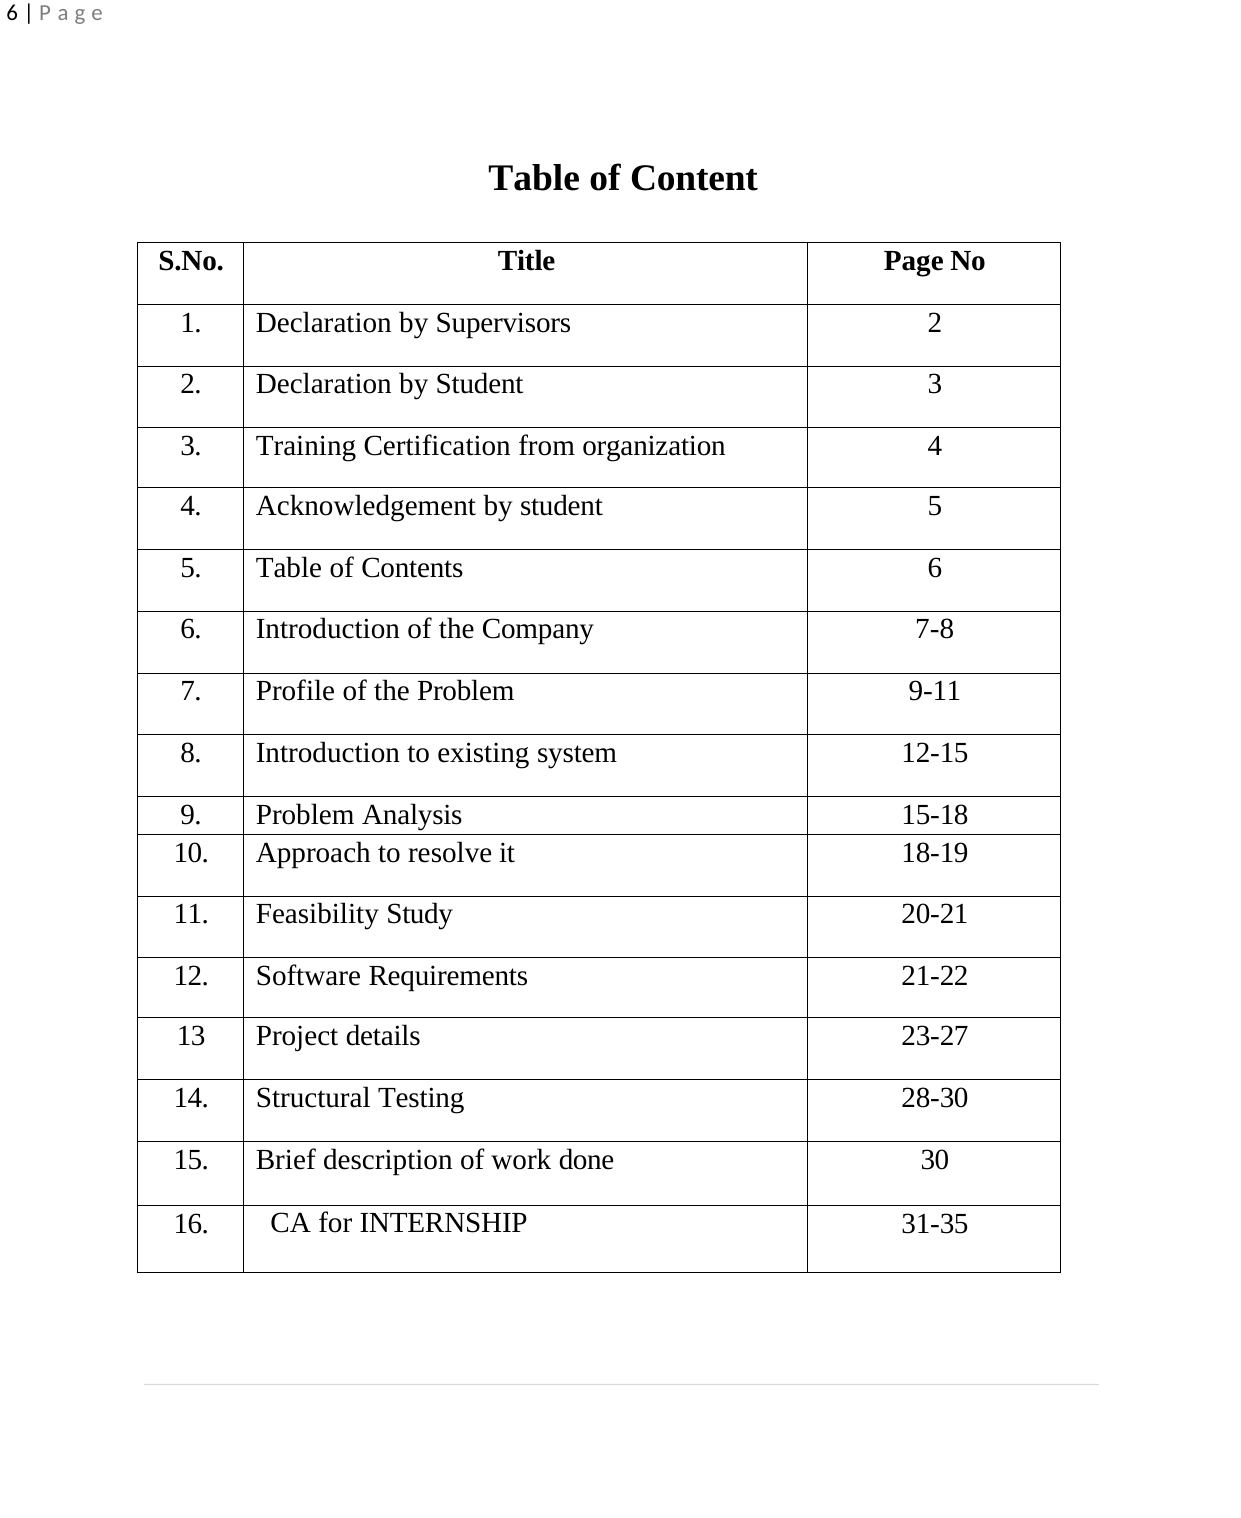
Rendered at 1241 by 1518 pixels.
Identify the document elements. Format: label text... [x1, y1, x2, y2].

table_cell 18-19 [808, 835, 1060, 896]
table_cell 5 [808, 488, 1060, 549]
table_cell CA for INTERNSHIP [244, 1206, 807, 1272]
table_cell 12-15 [808, 735, 1060, 796]
table_header S.No. [138, 243, 243, 304]
table_cell 28-30 [808, 1080, 1060, 1141]
table_cell 12. [138, 958, 243, 1017]
table_cell Brief description of work done [244, 1142, 807, 1205]
table_cell 1. [138, 305, 243, 366]
table_header Page No [808, 243, 1060, 304]
table_cell 6 [808, 550, 1060, 611]
table_cell 7. [138, 674, 243, 734]
table_cell 30 [808, 1142, 1060, 1205]
table_cell 10. [138, 835, 243, 896]
table_cell 15-18 [808, 797, 1060, 834]
table_cell 5. [138, 550, 243, 611]
table_cell Problem Analysis [244, 797, 807, 834]
table_cell 2 [808, 305, 1060, 366]
table_cell Approach to resolve it [244, 835, 807, 896]
table_cell 3 [808, 367, 1060, 427]
table_cell 3. [138, 428, 243, 487]
table_cell 11. [138, 897, 243, 957]
table_cell 9. [138, 797, 243, 834]
table_header Title [244, 243, 807, 304]
table_cell 7-8 [808, 612, 1060, 672]
subtitle Table of Content [135, 156, 1111, 199]
table_cell 4 [808, 428, 1060, 487]
table_cell Structural Testing [244, 1080, 807, 1141]
table_cell Introduction of the Company [244, 612, 807, 672]
table_cell Software Requirements [244, 958, 807, 1017]
table_cell Feasibility Study [244, 897, 807, 957]
table_cell Acknowledgement by student [244, 488, 807, 549]
table_cell 9-11 [808, 674, 1060, 734]
table_cell 23-27 [808, 1018, 1060, 1079]
table_cell Training Certification from organization [244, 428, 807, 487]
table_cell 6. [138, 612, 243, 672]
table_cell Project details [244, 1018, 807, 1079]
table_cell 21-22 [808, 958, 1060, 1017]
table_cell 13 [138, 1018, 243, 1079]
table_cell 14. [138, 1080, 243, 1141]
table_cell 2. [138, 367, 243, 427]
table_cell 15. [138, 1142, 243, 1205]
table_cell Introduction to existing system [244, 735, 807, 796]
table_cell 20-21 [808, 897, 1060, 957]
table_cell 16. [138, 1206, 243, 1272]
table_cell 31-35 [808, 1206, 1060, 1272]
table_cell 4. [138, 488, 243, 549]
table_cell Declaration by Supervisors [244, 305, 807, 366]
table_cell Declaration by Student [244, 367, 807, 427]
table_cell Table of Contents [244, 550, 807, 611]
table_cell 8. [138, 735, 243, 796]
table_cell Profile of the Problem [244, 674, 807, 734]
